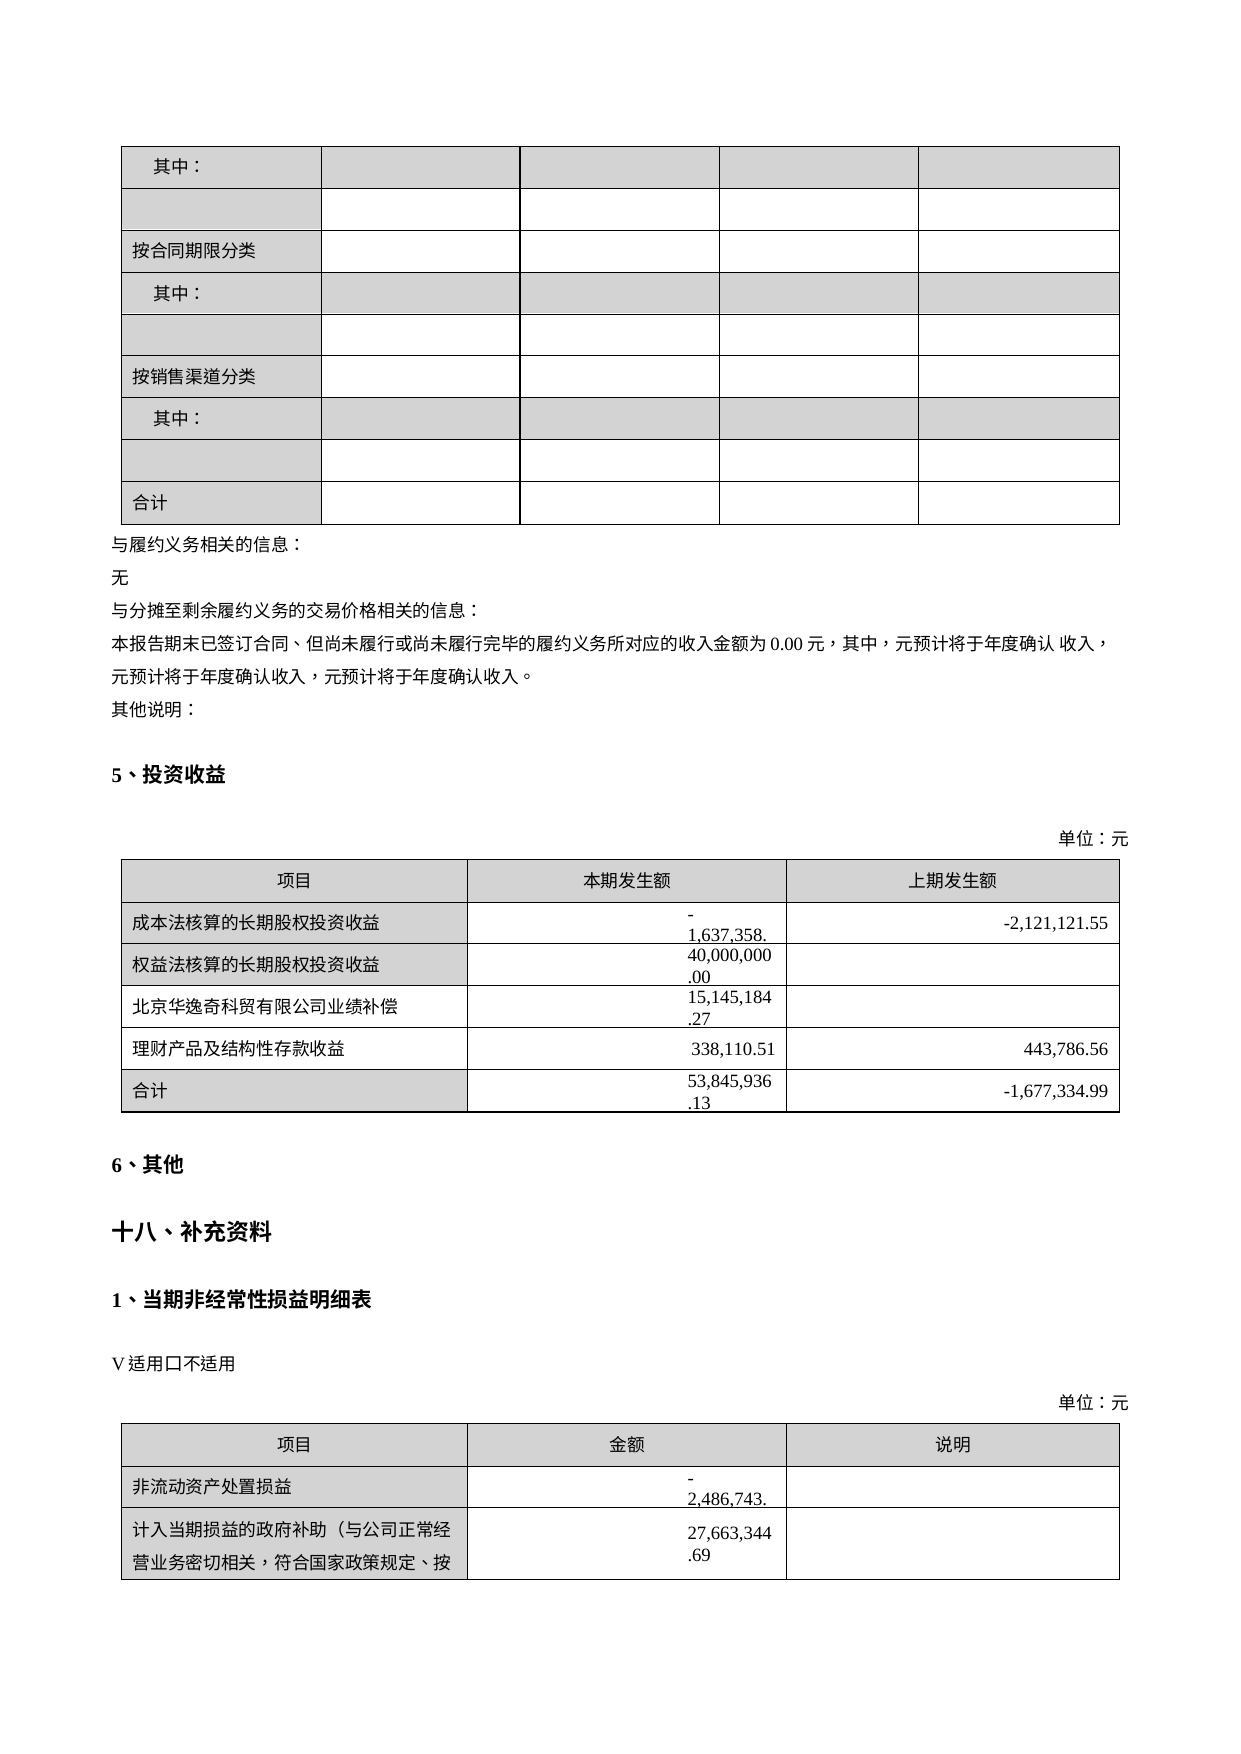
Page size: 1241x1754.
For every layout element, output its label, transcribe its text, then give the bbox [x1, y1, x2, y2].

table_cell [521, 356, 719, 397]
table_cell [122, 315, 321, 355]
text 其他说明： [111, 690, 1129, 723]
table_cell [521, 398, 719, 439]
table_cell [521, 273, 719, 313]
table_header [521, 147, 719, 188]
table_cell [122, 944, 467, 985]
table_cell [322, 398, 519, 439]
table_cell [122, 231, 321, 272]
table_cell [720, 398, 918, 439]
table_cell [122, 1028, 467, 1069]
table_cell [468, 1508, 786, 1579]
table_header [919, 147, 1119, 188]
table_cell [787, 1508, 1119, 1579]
text 与履约义务相关的信息： [111, 525, 1129, 558]
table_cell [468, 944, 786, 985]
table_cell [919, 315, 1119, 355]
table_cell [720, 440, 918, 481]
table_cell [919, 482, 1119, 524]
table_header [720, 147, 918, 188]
subtitle 十八、补充资料 [111, 1216, 1129, 1247]
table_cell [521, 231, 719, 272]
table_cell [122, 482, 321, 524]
text 无 [111, 558, 1129, 591]
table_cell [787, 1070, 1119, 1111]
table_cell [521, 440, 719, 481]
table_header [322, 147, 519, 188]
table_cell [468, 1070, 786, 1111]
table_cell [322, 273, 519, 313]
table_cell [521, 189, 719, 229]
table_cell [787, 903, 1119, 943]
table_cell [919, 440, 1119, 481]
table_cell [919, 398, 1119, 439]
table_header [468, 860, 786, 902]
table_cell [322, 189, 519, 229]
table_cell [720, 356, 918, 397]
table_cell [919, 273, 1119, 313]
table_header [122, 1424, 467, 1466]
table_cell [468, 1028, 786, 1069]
text 与分摊至剩余履约义务的交易价格相关的信息： [111, 591, 1129, 624]
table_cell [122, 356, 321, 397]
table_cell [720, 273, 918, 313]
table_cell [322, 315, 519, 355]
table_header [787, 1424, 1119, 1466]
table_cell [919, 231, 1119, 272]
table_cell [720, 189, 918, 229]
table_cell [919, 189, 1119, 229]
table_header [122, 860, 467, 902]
subtitle 5、投资收益 [111, 761, 1129, 789]
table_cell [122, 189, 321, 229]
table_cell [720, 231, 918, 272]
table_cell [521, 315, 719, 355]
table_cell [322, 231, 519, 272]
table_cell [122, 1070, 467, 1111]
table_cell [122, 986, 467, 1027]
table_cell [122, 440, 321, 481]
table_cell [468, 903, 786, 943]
subtitle 6、其他 [111, 1150, 1129, 1178]
text 单位：元 [111, 827, 1129, 851]
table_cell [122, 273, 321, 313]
subtitle 1、当期非经常性损益明细表 [111, 1285, 1129, 1313]
text V适用口不适用 [111, 1351, 1129, 1376]
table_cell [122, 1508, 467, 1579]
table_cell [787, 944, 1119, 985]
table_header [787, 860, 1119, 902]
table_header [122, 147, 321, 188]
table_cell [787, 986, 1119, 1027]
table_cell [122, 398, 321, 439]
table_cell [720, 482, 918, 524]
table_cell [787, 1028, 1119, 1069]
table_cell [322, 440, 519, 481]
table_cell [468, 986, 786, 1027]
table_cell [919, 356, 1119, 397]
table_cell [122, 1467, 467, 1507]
text 单位：元 [111, 1391, 1129, 1415]
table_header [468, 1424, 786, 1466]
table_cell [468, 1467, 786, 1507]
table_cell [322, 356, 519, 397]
text 本报告期末已签订合同、但尚未履行或尚未履行完毕的履约义务所对应的收入金额为0.00元，其中，元预计将于年度确认 收入，元预计将于年度确认收入，元预计将于年度确认收入。 [111, 624, 1129, 690]
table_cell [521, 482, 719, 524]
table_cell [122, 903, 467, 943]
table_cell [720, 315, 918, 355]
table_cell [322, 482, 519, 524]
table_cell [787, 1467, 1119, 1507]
